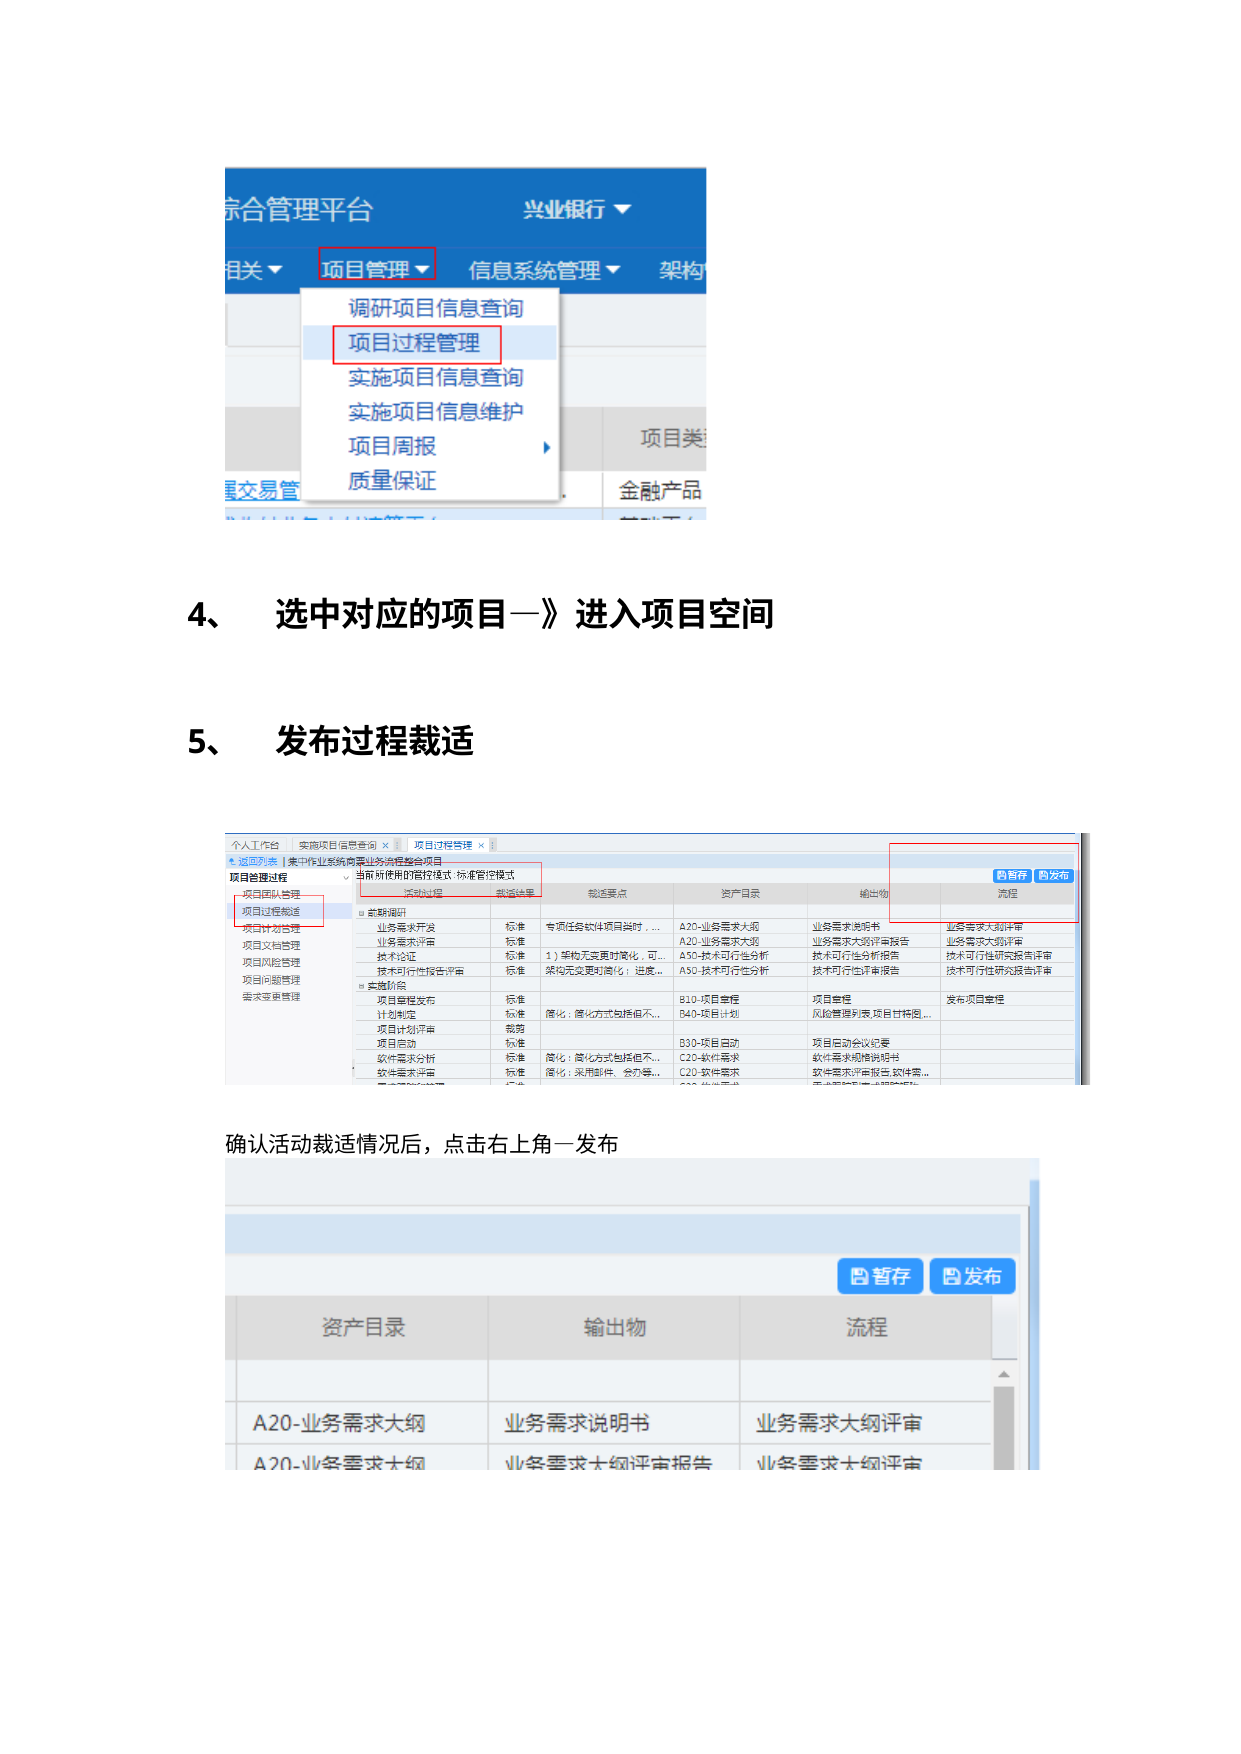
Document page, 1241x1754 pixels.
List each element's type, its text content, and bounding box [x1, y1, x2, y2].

picture [225, 1158, 1041, 1470]
picture [225, 833, 1091, 1085]
subtitle 发布过程裁适 [187, 706, 1053, 771]
subtitle 选中对应的项目—》进入项目空间 [187, 579, 1053, 644]
picture [225, 162, 707, 520]
list 确认活动裁适情况后，点击右上角—发布 [225, 1126, 1053, 1159]
